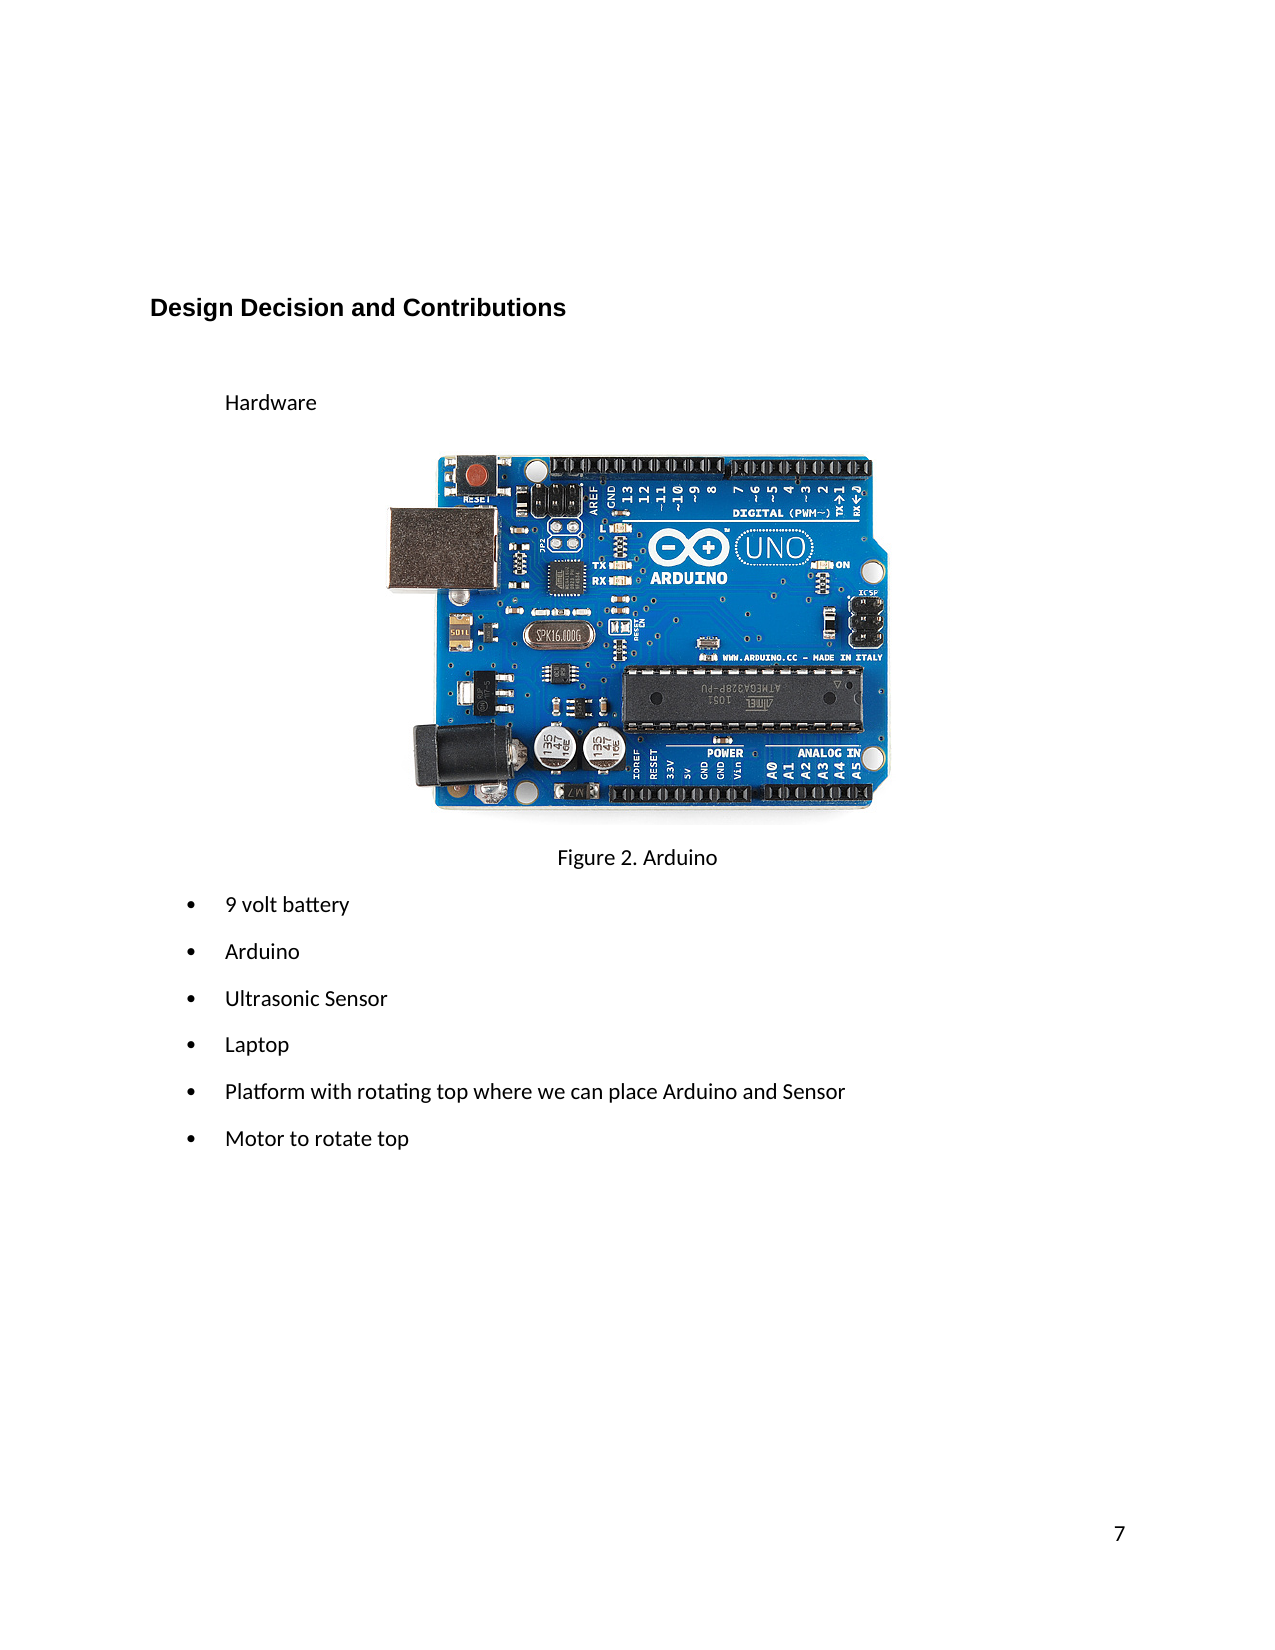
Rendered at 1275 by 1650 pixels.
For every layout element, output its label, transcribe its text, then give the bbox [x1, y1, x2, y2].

list 9 volt battery [187, 890, 1125, 918]
list Arduino [187, 937, 1125, 965]
list Motor to rotate top [187, 1124, 1125, 1152]
text Figure 2. Arduino [150, 843, 1125, 871]
text Design Decision and Contributions [150, 293, 1125, 322]
text Hardware [150, 388, 1125, 417]
list Ultrasonic Sensor [187, 984, 1125, 1012]
list Laptop [187, 1031, 1125, 1058]
list Platform with rotating top where we can place Arduino and Sensor [187, 1077, 1125, 1105]
picture [373, 435, 902, 825]
